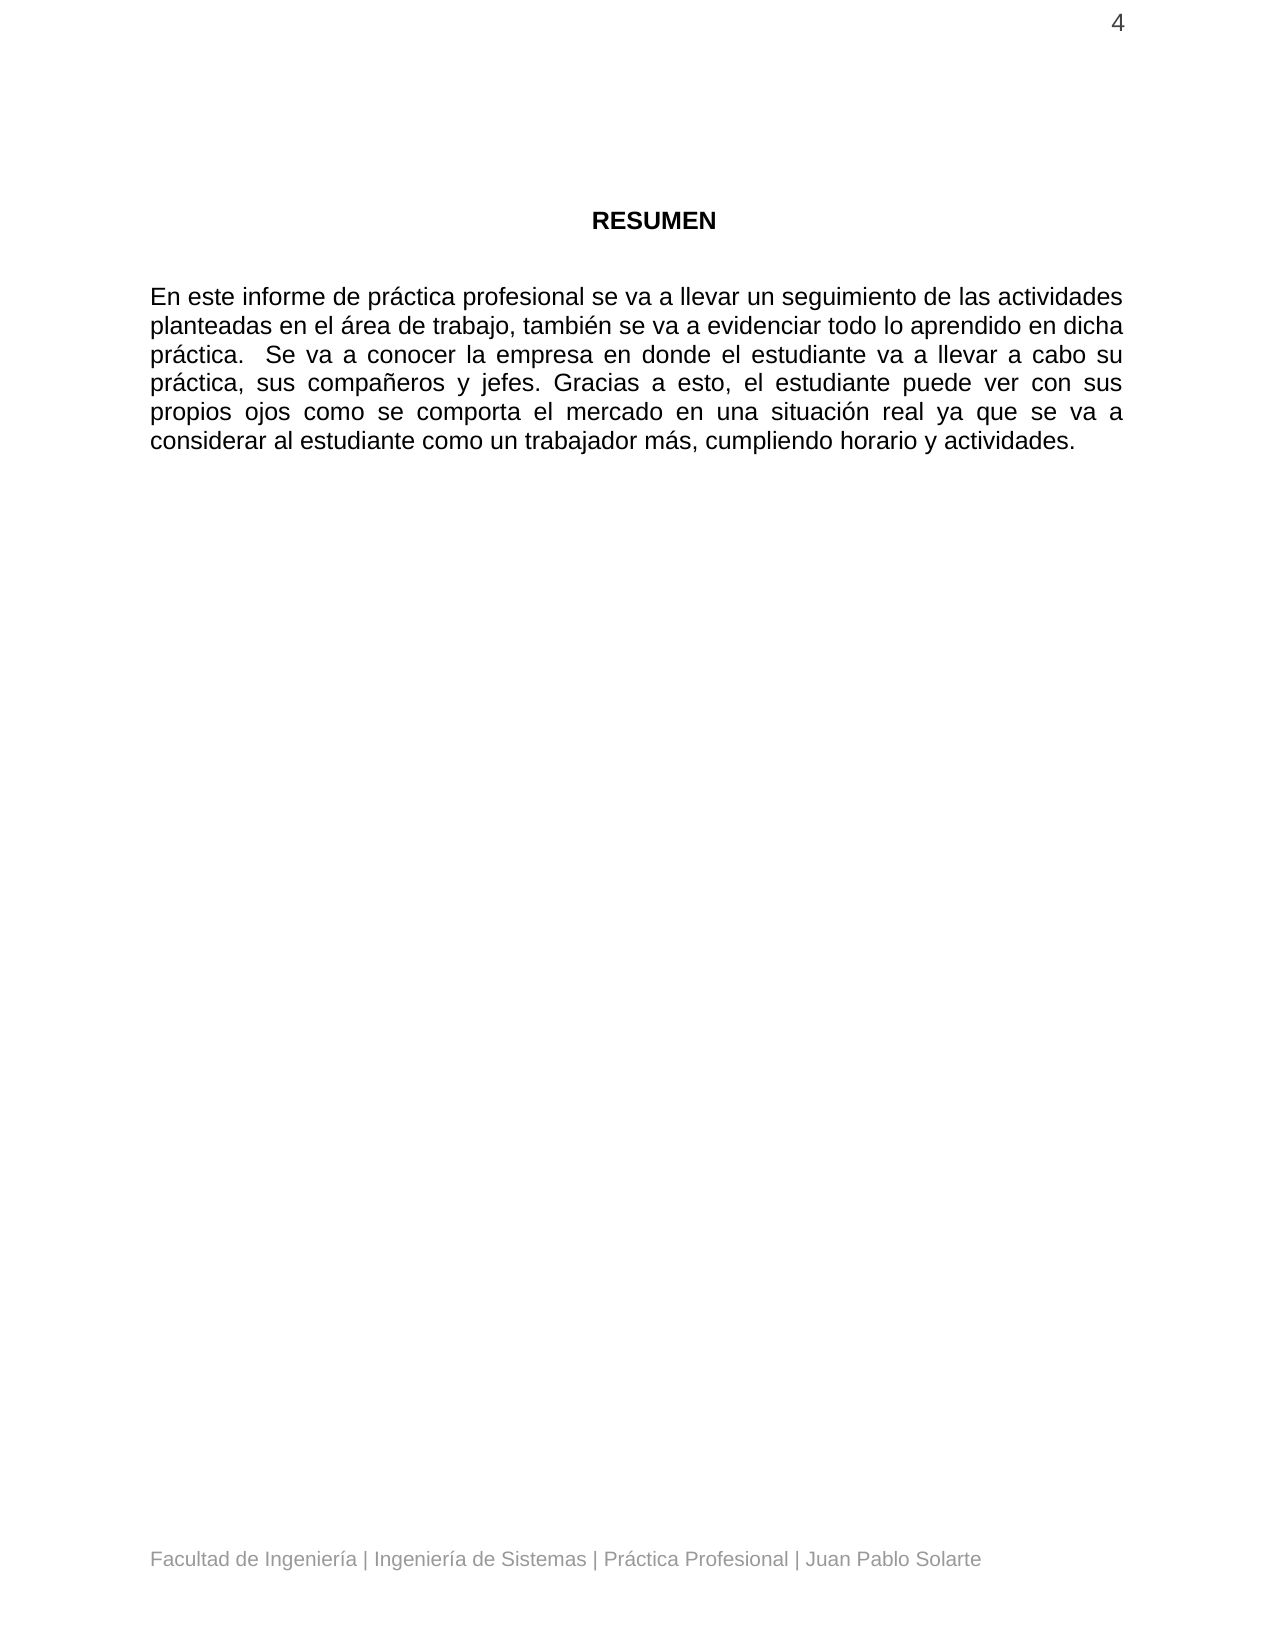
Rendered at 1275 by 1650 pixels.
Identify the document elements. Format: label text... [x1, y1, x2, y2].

text En este informe de práctica profesional se va a llevar un seguimiento de las actividades planteadas en el área de trabajo, también se va a evidenciar todo lo aprendido en dicha práctica. Se va a conocer la empresa en donde el estudiante va a llevar a cabo su práctica, sus compañeros y jefes. Gracias a esto, el estudiante puede ver con sus propios ojos como se comporta el mercado en una situación real ya que se va a considerar al estudiante como un trabajador más, cumpliendo horario y actividades. [150, 282, 1125, 454]
subtitle RESUMEN [183, 206, 1125, 234]
